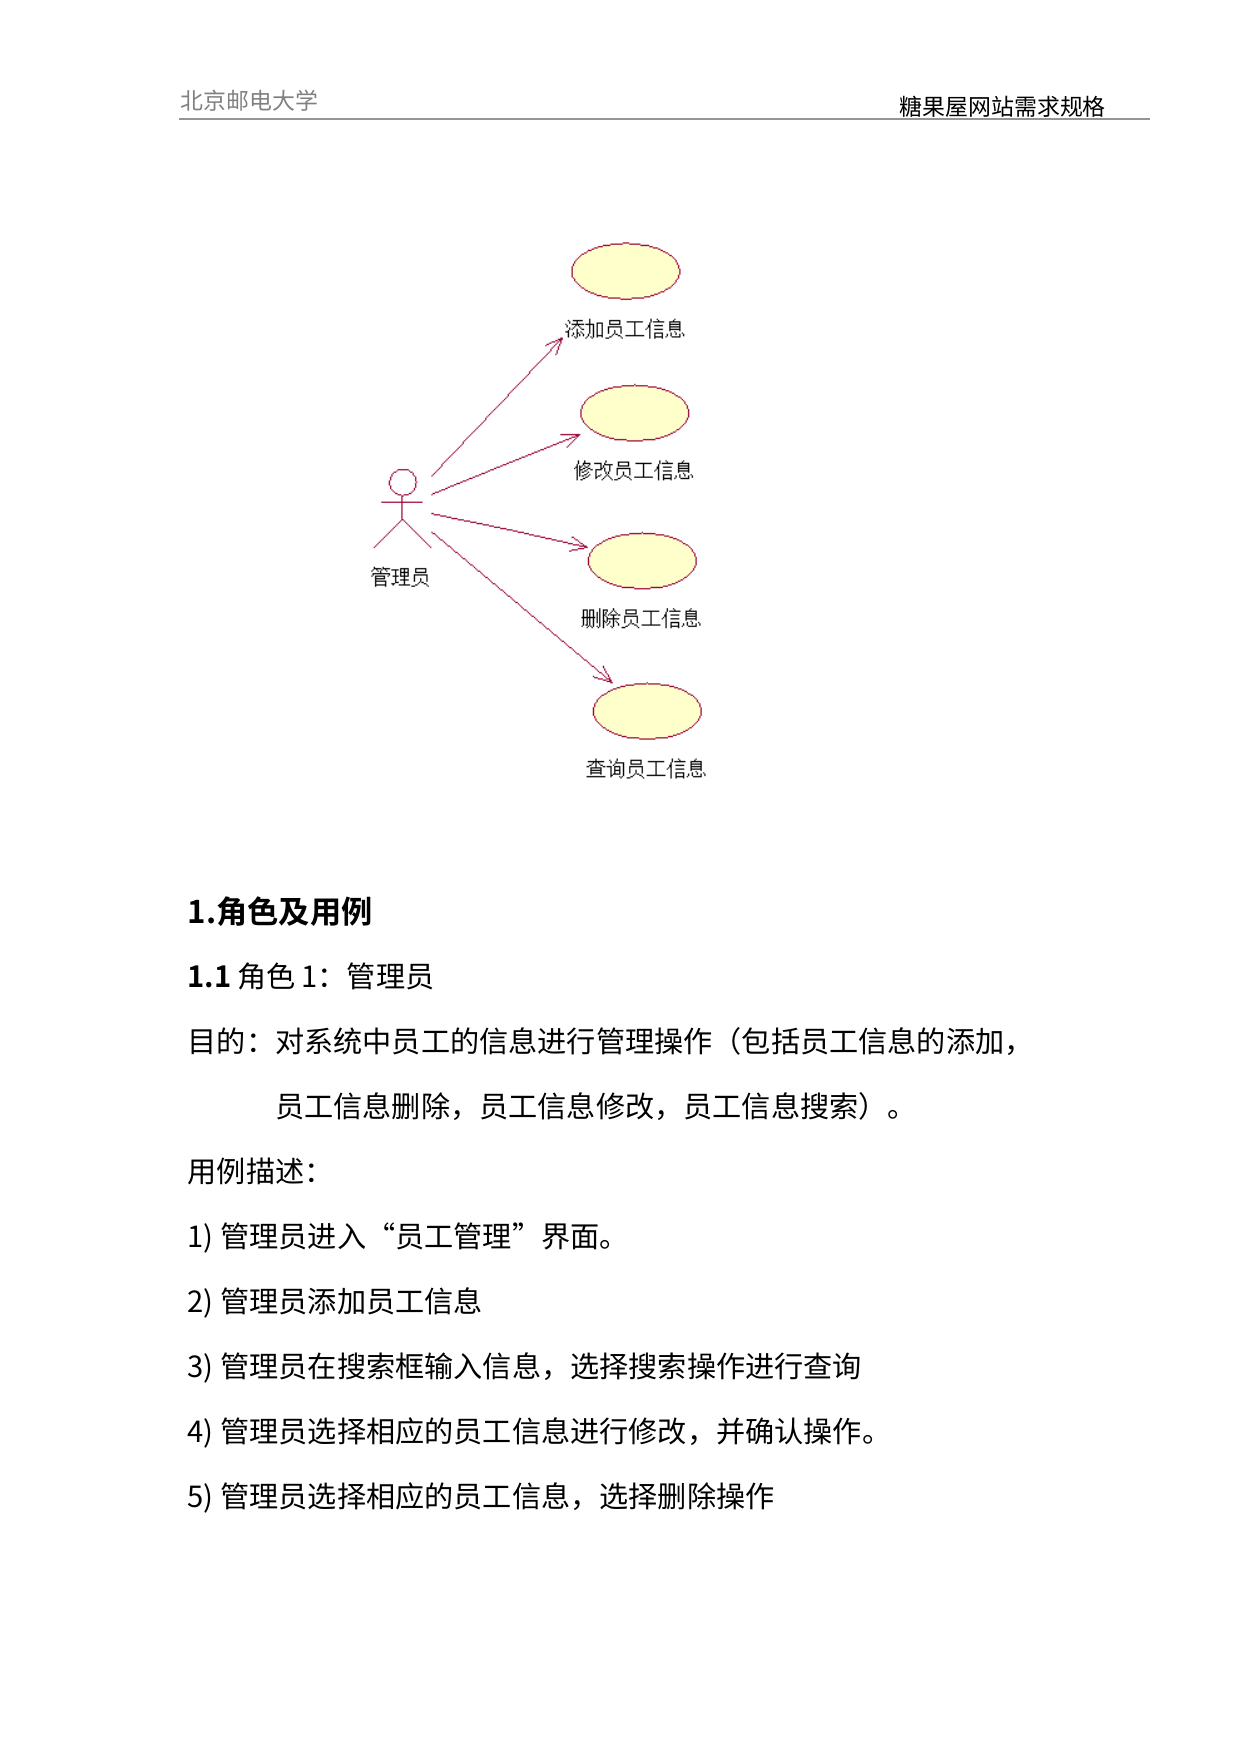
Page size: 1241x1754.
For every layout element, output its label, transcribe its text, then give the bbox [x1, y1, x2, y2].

text 目的：对系统中员工的信息进行管理操作（包括员工信息的添加，员工信息删除，员工信息修改，员工信息搜索）。 [187, 1007, 1053, 1137]
text 1.1角色1：管理员 [187, 942, 1053, 1007]
text 2) 管理员添加员工信息 [187, 1267, 1053, 1332]
text 3) 管理员在搜索框输入信息，选择搜索操作进行查询 [187, 1332, 1053, 1397]
text 用例描述： [187, 1137, 1053, 1202]
text 1.角色及用例 [187, 877, 1053, 942]
text 4) 管理员选择相应的员工信息进行修改，并确认操作。 [187, 1397, 1053, 1462]
picture [290, 162, 1090, 820]
text 5) 管理员选择相应的员工信息，选择删除操作 [187, 1462, 1053, 1527]
text 1) 管理员进入“员工管理”界面。 [187, 1202, 1053, 1267]
